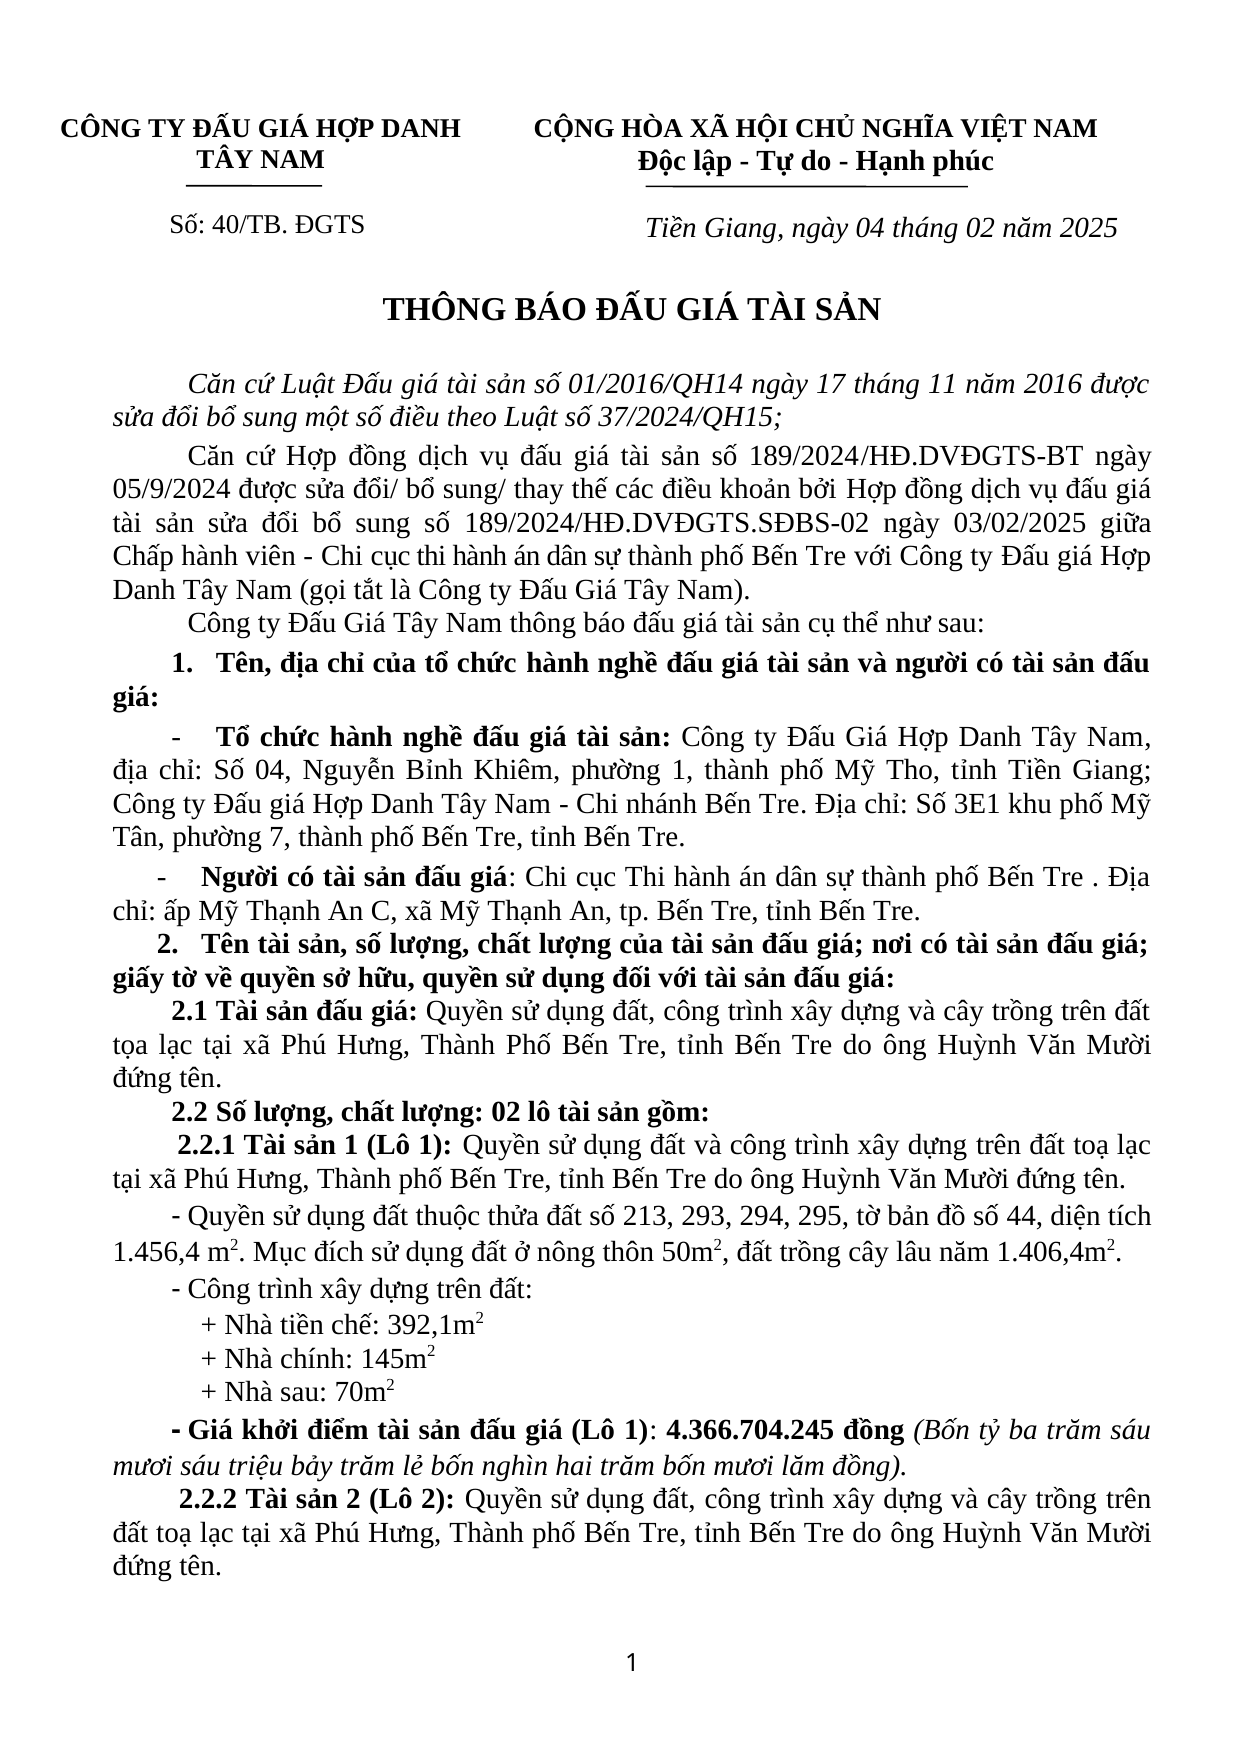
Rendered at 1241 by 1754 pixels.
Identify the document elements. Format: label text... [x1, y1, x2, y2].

list Tên tài sản, số lượng, chất lượng của tài sản đấu giá; nơi có tài sản đấu giá; giấy tờ về quyền sở hữu, quyền sử dụng đối với tài sản đấu giá: [112, 926, 1152, 993]
text + Nhà tiền chế: 392,1m2 [171, 1307, 1152, 1341]
list Quyền sử dụng đất thuộc thửa đất số 213, 293, 294, 295, tờ bản đồ số 44, diện tích 1.456,4 m2. Mục đích sử dụng đất ở nông thôn 50m2, đất trồng cây lâu năm 1.406,4m2. [112, 1194, 1152, 1268]
list Tài sản đấu giá: Quyền sử dụng đất, công trình xây dựng và cây trồng trên đất tọa lạc tại xã Phú Hưng, Thành Phố Bến Tre, tỉnh Bến Tre do ông Huỳnh Văn Mười đứng tên. [112, 993, 1152, 1094]
text 2.2.2 Tài sản 2 (Lô 2): Quyền sử dụng đất, công trình xây dựng và cây trồng trên đất toạ lạc tại xã Phú Hưng, Thành phố Bến Tre, tỉnh Bến Tre do ông Huỳnh Văn Mười đứng tên. [112, 1481, 1152, 1582]
list Tổ chức hành nghề đấu giá tài sản: Công ty Đấu Giá Hợp Danh Tây Nam, địa chỉ: Số 04, Nguyễn Bỉnh Khiêm, phường 1, thành phố Mỹ Tho, tỉnh Tiền Giang; Công ty Đấu giá Hợp Danh Tây Nam - Chi nhánh Bến Tre. Địa chỉ: Số 3E1 khu phố Mỹ Tân, phường 7, thành phố Bến Tre, tỉnh Bến Tre. [112, 719, 1152, 853]
text Công ty Đấu Giá Tây Nam thông báo đấu giá tài sản cụ thể như sau: [112, 606, 1152, 639]
list Số lượng, chất lượng: 02 lô tài sản gồm: [112, 1094, 1152, 1127]
text + Nhà sau: 70m2 [171, 1374, 1152, 1408]
text 2.2.1 Tài sản 1 (Lô 1): Quyền sử dụng đất và công trình xây dựng trên đất toạ lạc tại xã Phú Hưng, Thành phố Bến Tre, tỉnh Bến Tre do ông Huỳnh Văn Mười đứng tên. [112, 1127, 1152, 1194]
text THÔNG BÁO ĐẤU GIÁ TÀI SẢN [112, 289, 1152, 328]
text Căn cứ Luật Đấu giá tài sản số 01/2016/QH14 ngày 17 tháng 11 năm 2016 được sửa đổi bổ sung một số điều theo Luật số 37/2024/QH15; [112, 366, 1152, 433]
text Căn cứ Hợp đồng dịch vụ đấu giá tài sản số 189/2024/HĐ.DVĐGTS-BT ngày 05/9/2024 được sửa đổi/ bổ sung/ thay thế các điều khoản bởi Hợp đồng dịch vụ đấu giá tài sản sửa đổi bổ sung số 189/2024/HĐ.DVĐGTS.SĐBS-02 ngày 03/02/2025 giữa Chấp hành viên - Chi cục thi hành án dân sự thành phố Bến Tre với Công ty Đấu giá Hợp Danh Tây Nam (gọi tắt là Công ty Đấu Giá Tây Nam). [112, 438, 1152, 606]
table_header CỘNG HÒA XÃ HỘI CHỦ NGHĨA VIỆT NAM Độc lập - Tự do - Hạnh phúc Tiền Giang, ngày 04 tháng 02 năm 2025 [484, 112, 1148, 289]
list Giá khởi điểm tài sản đấu giá (Lô 1): 4.366.704.245 đồng (Bốn tỷ ba trăm sáu mươi sáu triệu bảy trăm lẻ bốn nghìn hai trăm bốn mươi lăm đồng). [112, 1408, 1152, 1481]
list Người có tài sản đấu giá: Chi cục Thi hành án dân sự thành phố Bến Tre . Địa chỉ: ấp Mỹ Thạnh An C, xã Mỹ Thạnh An, tp. Bến Tre, tỉnh Bến Tre. [112, 859, 1152, 926]
list Tên, địa chỉ của tổ chức hành nghề đấu giá tài sản và người có tài sản đấu giá: [112, 645, 1152, 712]
list Công trình xây dựng trên đất: [112, 1268, 1152, 1307]
text + Nhà chính: 145m2 [171, 1341, 1152, 1374]
table_header CÔNG TY ĐẤU GIÁ HỢP DANH TÂY NAM Số: 40/TB. ĐGTS [37, 112, 484, 289]
